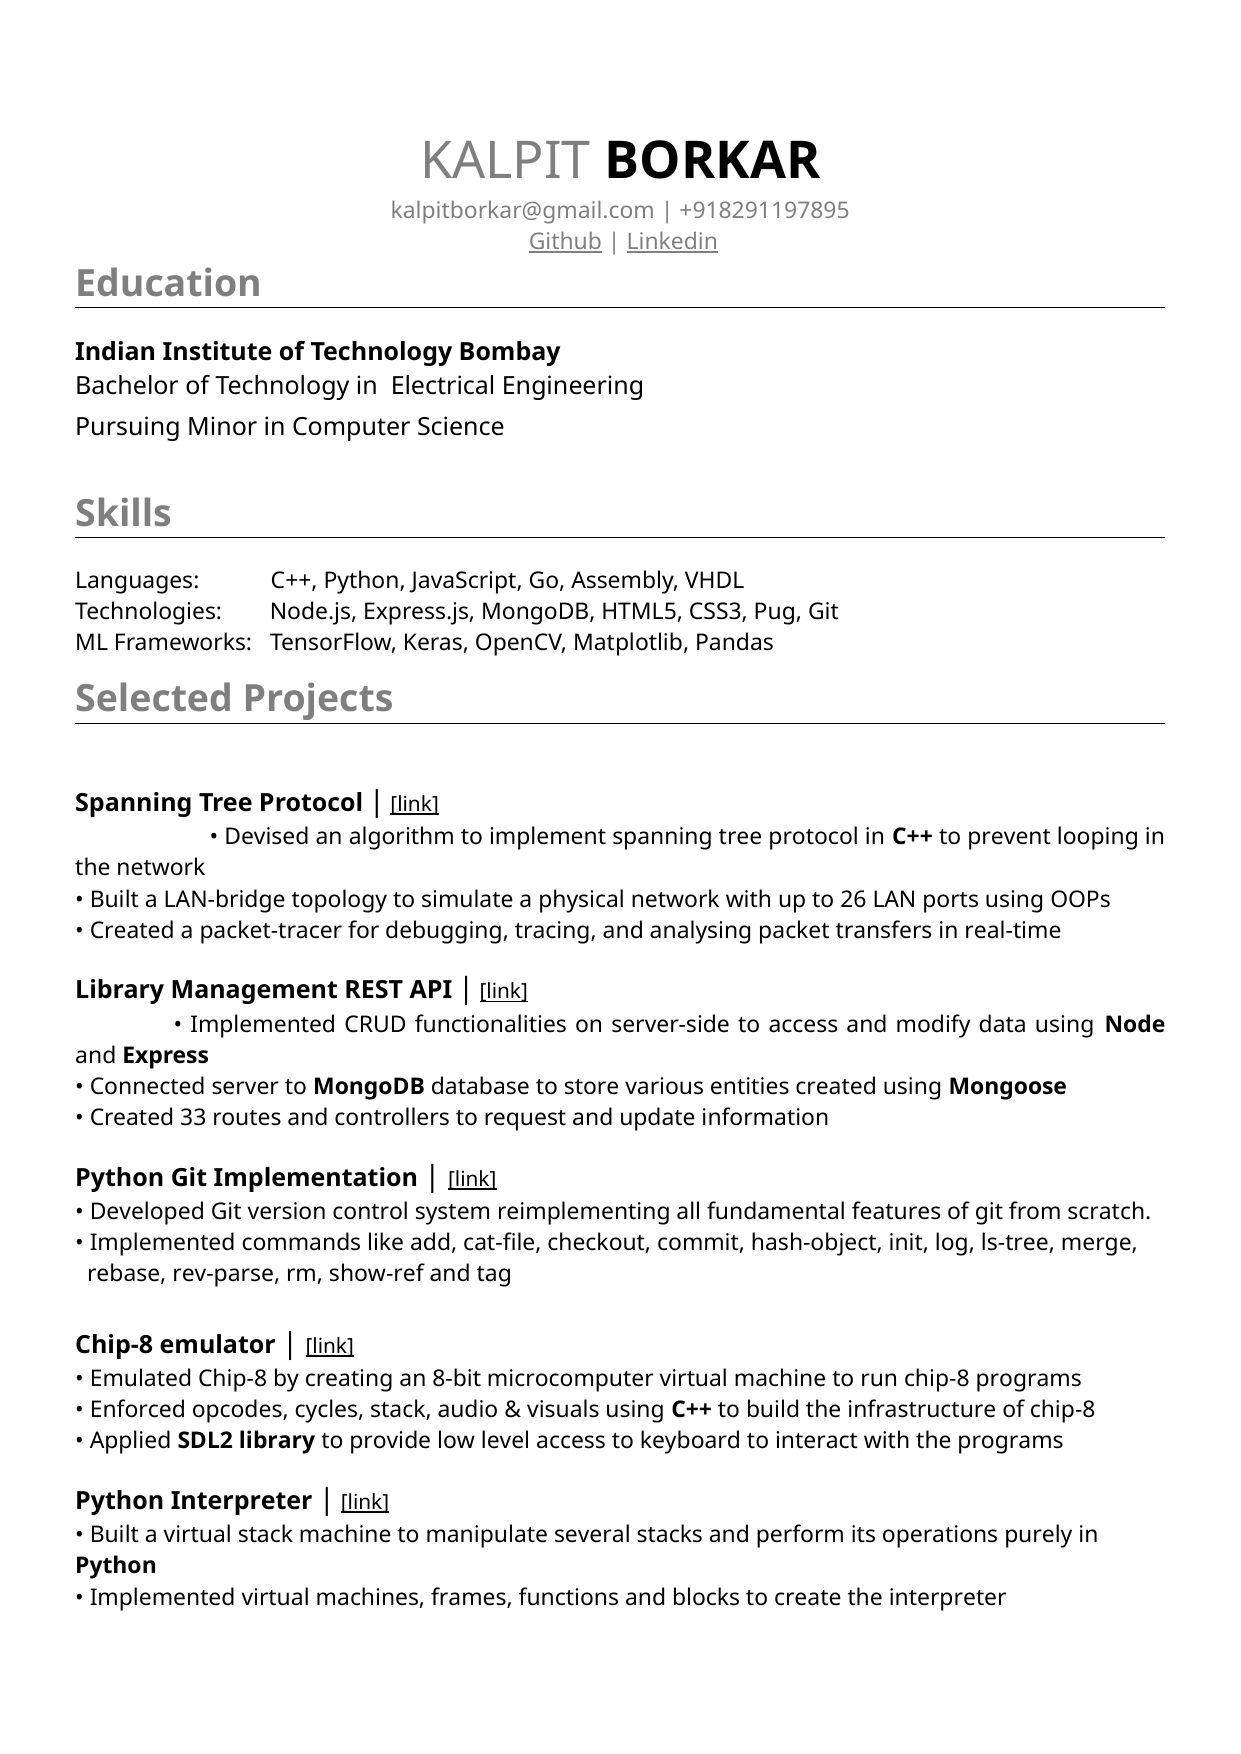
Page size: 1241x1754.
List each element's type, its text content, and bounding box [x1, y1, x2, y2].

text ML Frameworks: TensorFlow, Keras, OpenCV, Matplotlib, Pandas [75, 626, 1165, 657]
text • Created 33 routes and controllers to request and update information [75, 1101, 1165, 1132]
text rebase, rev-parse, rm, show-ref and tag [75, 1257, 1165, 1289]
text Technologies: Node.js, Express.js, MongoDB, HTML5, CSS3, Pug, Git [75, 595, 1165, 626]
text Python Interpreter | [link] [75, 1478, 1165, 1518]
text Pursuing Minor in Computer Science [75, 409, 1165, 443]
text Selected Projects [75, 672, 1165, 723]
text • Developed Git version control system reimplementing all fundamental features of git from scratch. [75, 1195, 1165, 1226]
text Education [75, 256, 1165, 307]
text Skills [75, 486, 1165, 537]
text • Built a virtual stack machine to manipulate several stacks and perform its operations purely in Python [75, 1518, 1165, 1580]
text • Created a packet-tracer for debugging, tracing, and analysing packet transfers in real-time [75, 914, 1165, 945]
text Library Management REST API | [link] • Implemented CRUD functionalities on server-side to access and modify data using Node and Express [75, 968, 1165, 1070]
text Chip-8 emulator | [link] [75, 1322, 1165, 1362]
text Spanning Tree Protocol | [link] • Devised an algorithm to implement spanning tree protocol in C++ to prevent looping in the network [75, 780, 1165, 883]
text Python Git Implementation | [link] [75, 1155, 1165, 1195]
text Languages: C++, Python, JavaScript, Go, Assembly, VHDL [75, 564, 1165, 595]
text Indian Institute of Technology Bombay [75, 334, 1165, 368]
text kalpitborkar@gmail.com | +918291197895 [75, 194, 1165, 225]
text • Connected server to MongoDB database to store various entities created using Mongoose [75, 1070, 1165, 1101]
text KALPIT BORKAR [75, 123, 1165, 194]
text • Implemented commands like add, cat-file, checkout, commit, hash-object, init, log, ls-tree, merge, [75, 1226, 1165, 1257]
text • Implemented virtual machines, frames, functions and blocks to create the interpreter [75, 1580, 1165, 1612]
text • Enforced opcodes, cycles, stack, audio & visuals using C++ to build the infrastructure of chip-8 [75, 1393, 1165, 1424]
text Bachelor of Technology in Electrical Engineering [75, 368, 1165, 402]
text • Applied SDL2 library to provide low level access to keyboard to interact with the programs [75, 1424, 1165, 1456]
text • Built a LAN-bridge topology to simulate a physical network with up to 26 LAN ports using OOPs [75, 883, 1165, 914]
text • Emulated Chip-8 by creating an 8-bit microcomputer virtual machine to run chip-8 programs [75, 1362, 1165, 1393]
text Github | Linkedin [75, 225, 1165, 256]
